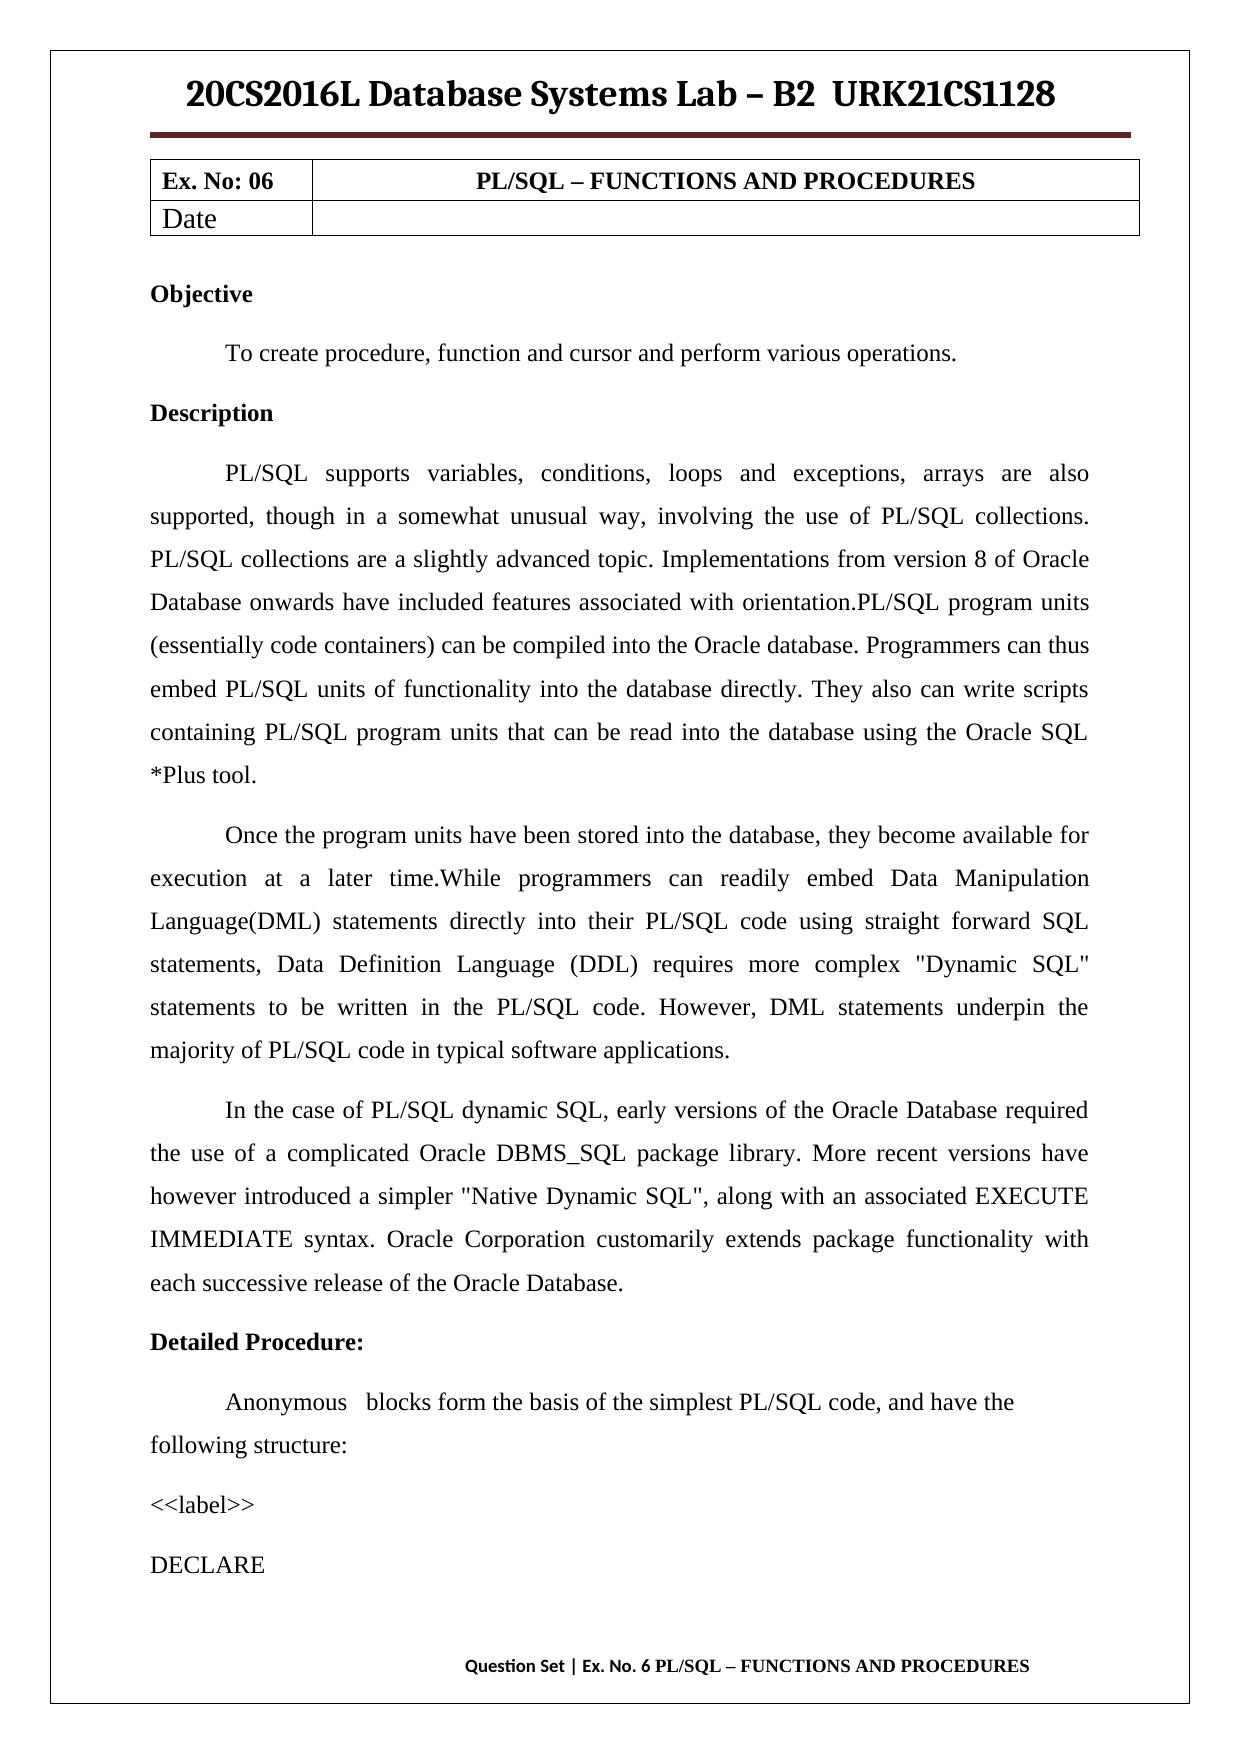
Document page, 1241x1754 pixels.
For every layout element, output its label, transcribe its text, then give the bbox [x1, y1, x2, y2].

table_header Ex. No: 06 [151, 160, 312, 200]
text <<label>> [150, 1490, 1090, 1519]
table_header PL/SQL – FUNCTIONS AND PROCEDURES [313, 160, 1139, 200]
text Anonymous blocks form the basis of the simplest PL/SQL code, and have the following structure: [150, 1387, 1090, 1459]
text Objective [150, 279, 1090, 307]
text DECLARE [150, 1550, 1090, 1579]
table_cell Date [151, 201, 312, 234]
text Detailed Procedure: [150, 1327, 1090, 1356]
text To create procedure, function and cursor and perform various operations. [150, 338, 1090, 367]
table_cell [313, 201, 1139, 234]
text Once the program units have been stored into the database, they become available for execution at a later time.While programmers can readily embed Data Manipulation Language(DML) statements directly into their PL/SQL code using straight forward SQL statements, Data Definition Language (DDL) requires more complex "Dynamic SQL" statements to be written in the PL/SQL code. However, DML statements underpin the majority of PL/SQL code in typical software applications. [150, 820, 1090, 1064]
text Description [150, 398, 1090, 427]
text PL/SQL supports variables, conditions, loops and exceptions, arrays are also supported, though in a somewhat unusual way, involving the use of PL/SQL collections. PL/SQL collections are a slightly advanced topic. Implementations from version 8 of Oracle Database onwards have included features associated with orientation.PL/SQL program units (essentially code containers) can be compiled into the Oracle database. Programmers can thus embed PL/SQL units of functionality into the database directly. They also can write scripts containing PL/SQL program units that can be read into the database using the Oracle SQL *Plus tool. [150, 458, 1090, 789]
text In the case of PL/SQL dynamic SQL, early versions of the Oracle Database required the use of a complicated Oracle DBMS_SQL package library. More recent versions have however introduced a simpler "Native Dynamic SQL", along with an associated EXECUTE IMMEDIATE syntax. Oracle Corporation customarily extends package functionality with each successive release of the Oracle Database. [150, 1095, 1090, 1296]
